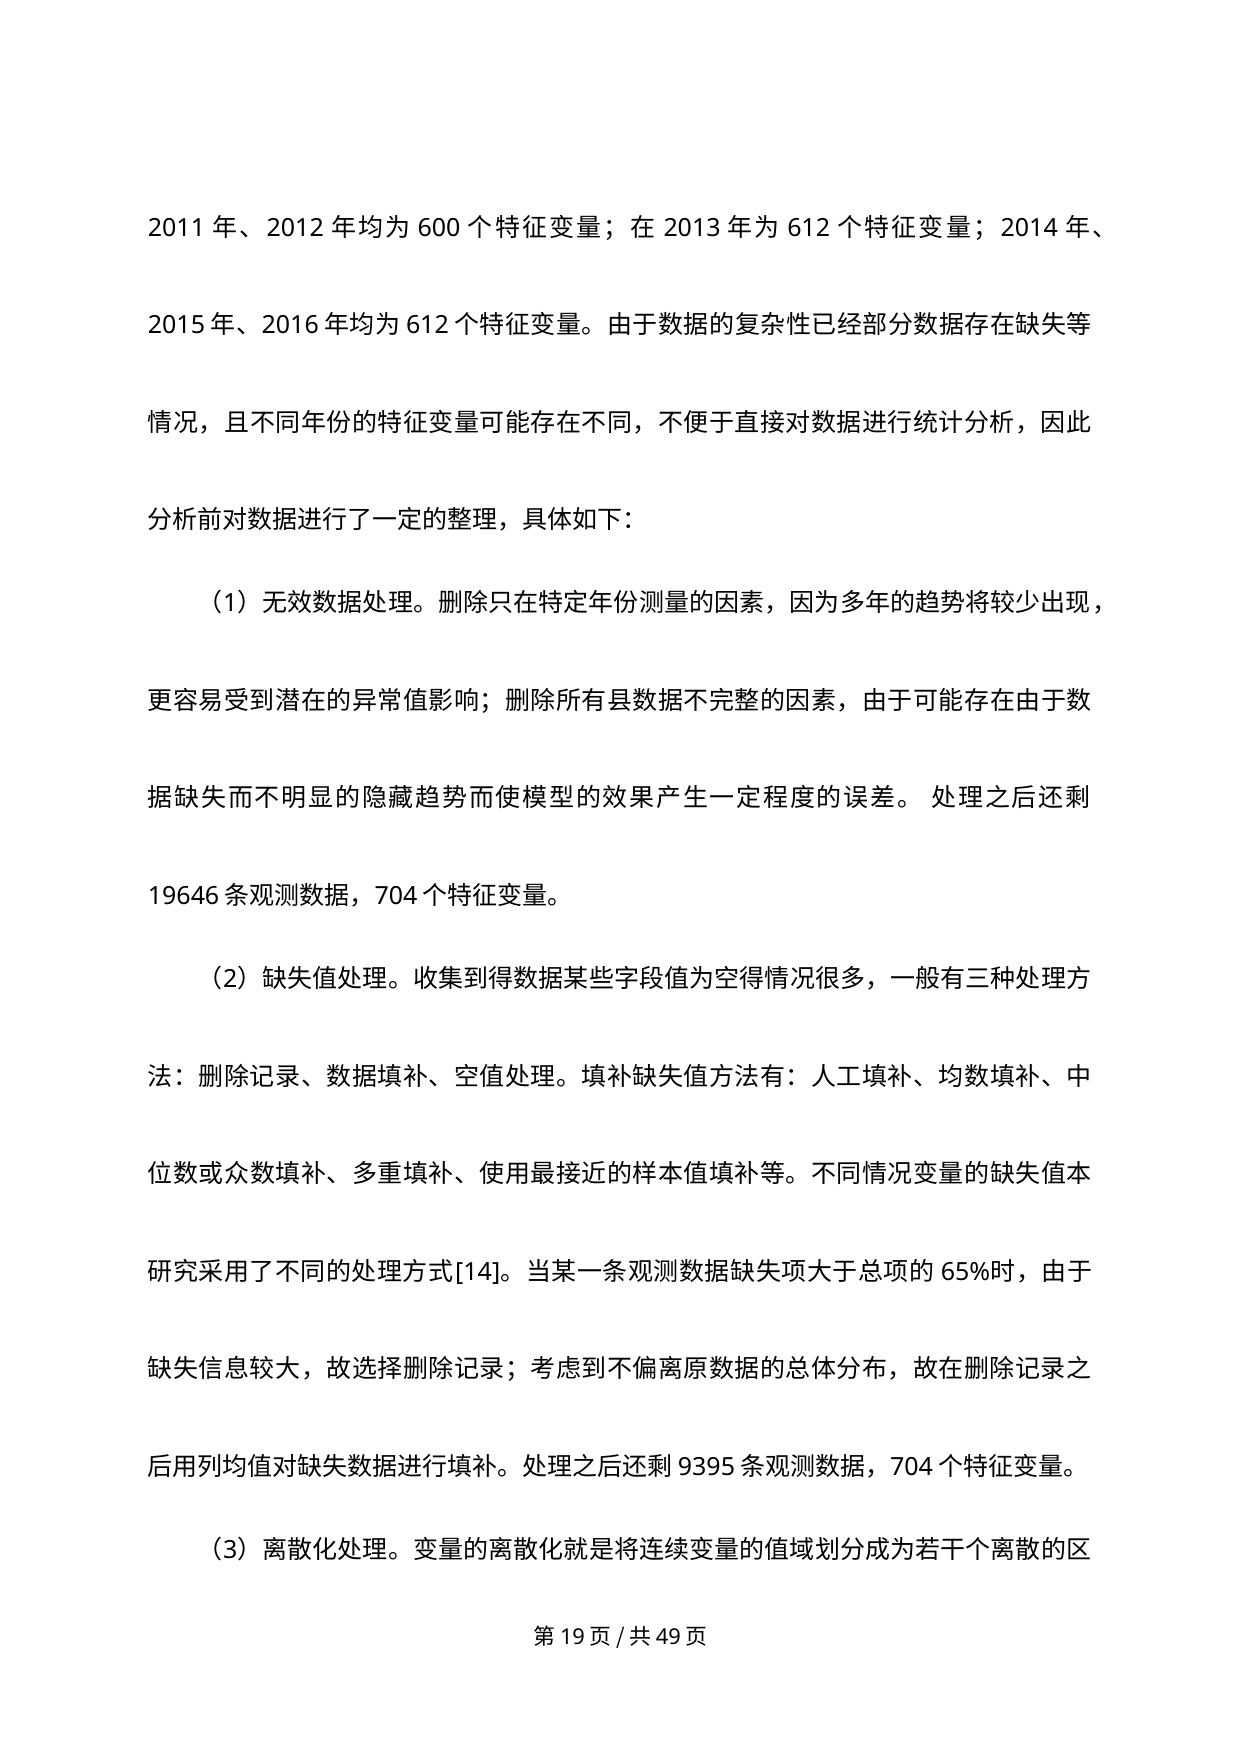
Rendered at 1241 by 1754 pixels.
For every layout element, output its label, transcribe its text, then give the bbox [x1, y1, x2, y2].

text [148, 1515, 1092, 1580]
text （1）无效数据处理。删除只在特定年份测量的因素，因为多年的趋势将较少出现，更容易受到潜在的异常值影响；删除所有县数据不完整的因素，由于可能存在由于数据缺失而不明显的隐藏趋势而使模型的效果产生一定程度的误差。 处理之后还剩19646条观测数据，704个特征变量。 [148, 568, 1092, 926]
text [148, 193, 1092, 550]
text （2）缺失值处理。收集到得数据某些字段值为空得情况很多，一般有三种处理方法：删除记录、数据填补、空值处理。填补缺失值方法有：人工填补、均数填补、中位数或众数填补、多重填补、使用最接近的样本值填补等。不同情况变量的缺失值本研究采用了不同的处理方式[14]。当某一条观测数据缺失项大于总项的65%时，由于缺失信息较大，故选择删除记录；考虑到不偏离原数据的总体分布，故在删除记录之后用列均值对缺失数据进行填补。处理之后还剩9395条观测数据，704个特征变量。 [148, 944, 1092, 1497]
